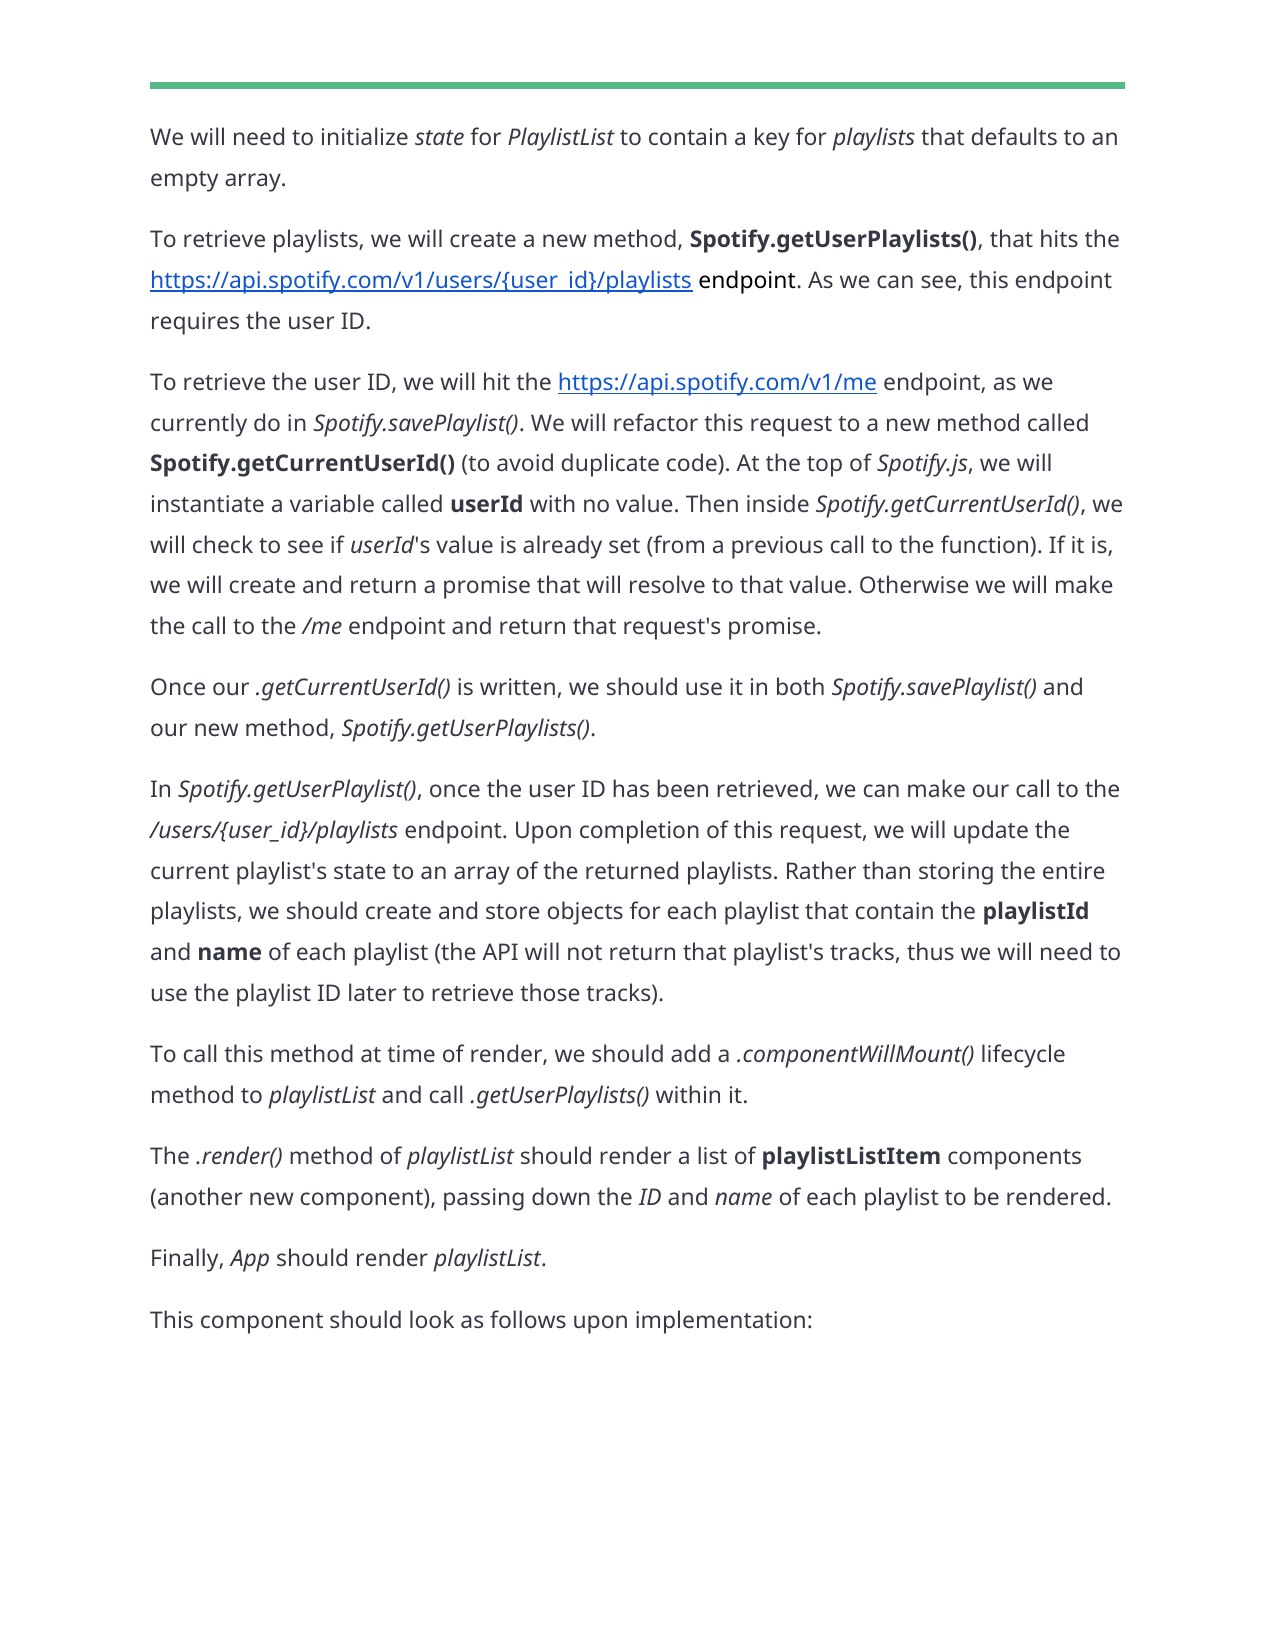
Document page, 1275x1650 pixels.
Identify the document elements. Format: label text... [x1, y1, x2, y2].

text To retrieve playlists, we will create a new method, Spotify.getUserPlaylists(), that hits the https://api.spotify.com/v1/users/{user_id}/playlists endpoint. As we can see, this endpoint requires the user ID. [150, 223, 1125, 336]
picture [150, 82, 1125, 89]
text To call this method at time of render, we should add a .componentWillMount() lifecycle method to playlistList and call .getUserPlaylists() within it. [150, 1038, 1125, 1110]
text Once our .getCurrentUserId() is written, we should use it in both Spotify.savePlaylist() and our new method, Spotify.getUserPlaylists(). [150, 671, 1125, 743]
text This component should look as follows upon implementation: [150, 1304, 1125, 1335]
text We will need to initialize state for PlaylistList to contain a key for playlists that defaults to an empty array. [150, 121, 1125, 193]
text Finally, App should render playlistList. [150, 1242, 1125, 1273]
text In Spotify.getUserPlaylist(), once the user ID has been retrieved, we can make our call to the /users/{user_id}/playlists endpoint. Upon completion of this request, we will update the current playlist's state to an array of the returned playlists. Rather than storing the entire playlists, we should create and store objects for each playlist that contain the playlistId and name of each playlist (the API will not return that playlist's tracks, thus we will need to use the playlist ID later to retrieve those tracks). [150, 773, 1125, 1008]
text To retrieve the user ID, we will hit the https://api.spotify.com/v1/me endpoint, as we currently do in Spotify.savePlaylist(). We will refactor this request to a new method called Spotify.getCurrentUserId() (to avoid duplicate code). At the top of Spotify.js, we will instantiate a variable called userId with no value. Then inside Spotify.getCurrentUserId(), we will check to see if userId's value is already set (from a previous call to the function). If it is, we will create and return a promise that will resolve to that value. Otherwise we will make the call to the /me endpoint and return that request's promise. [150, 366, 1125, 641]
text The .render() method of playlistList should render a list of playlistListItem components (another new component), passing down the ID and name of each playlist to be rendered. [150, 1140, 1125, 1212]
